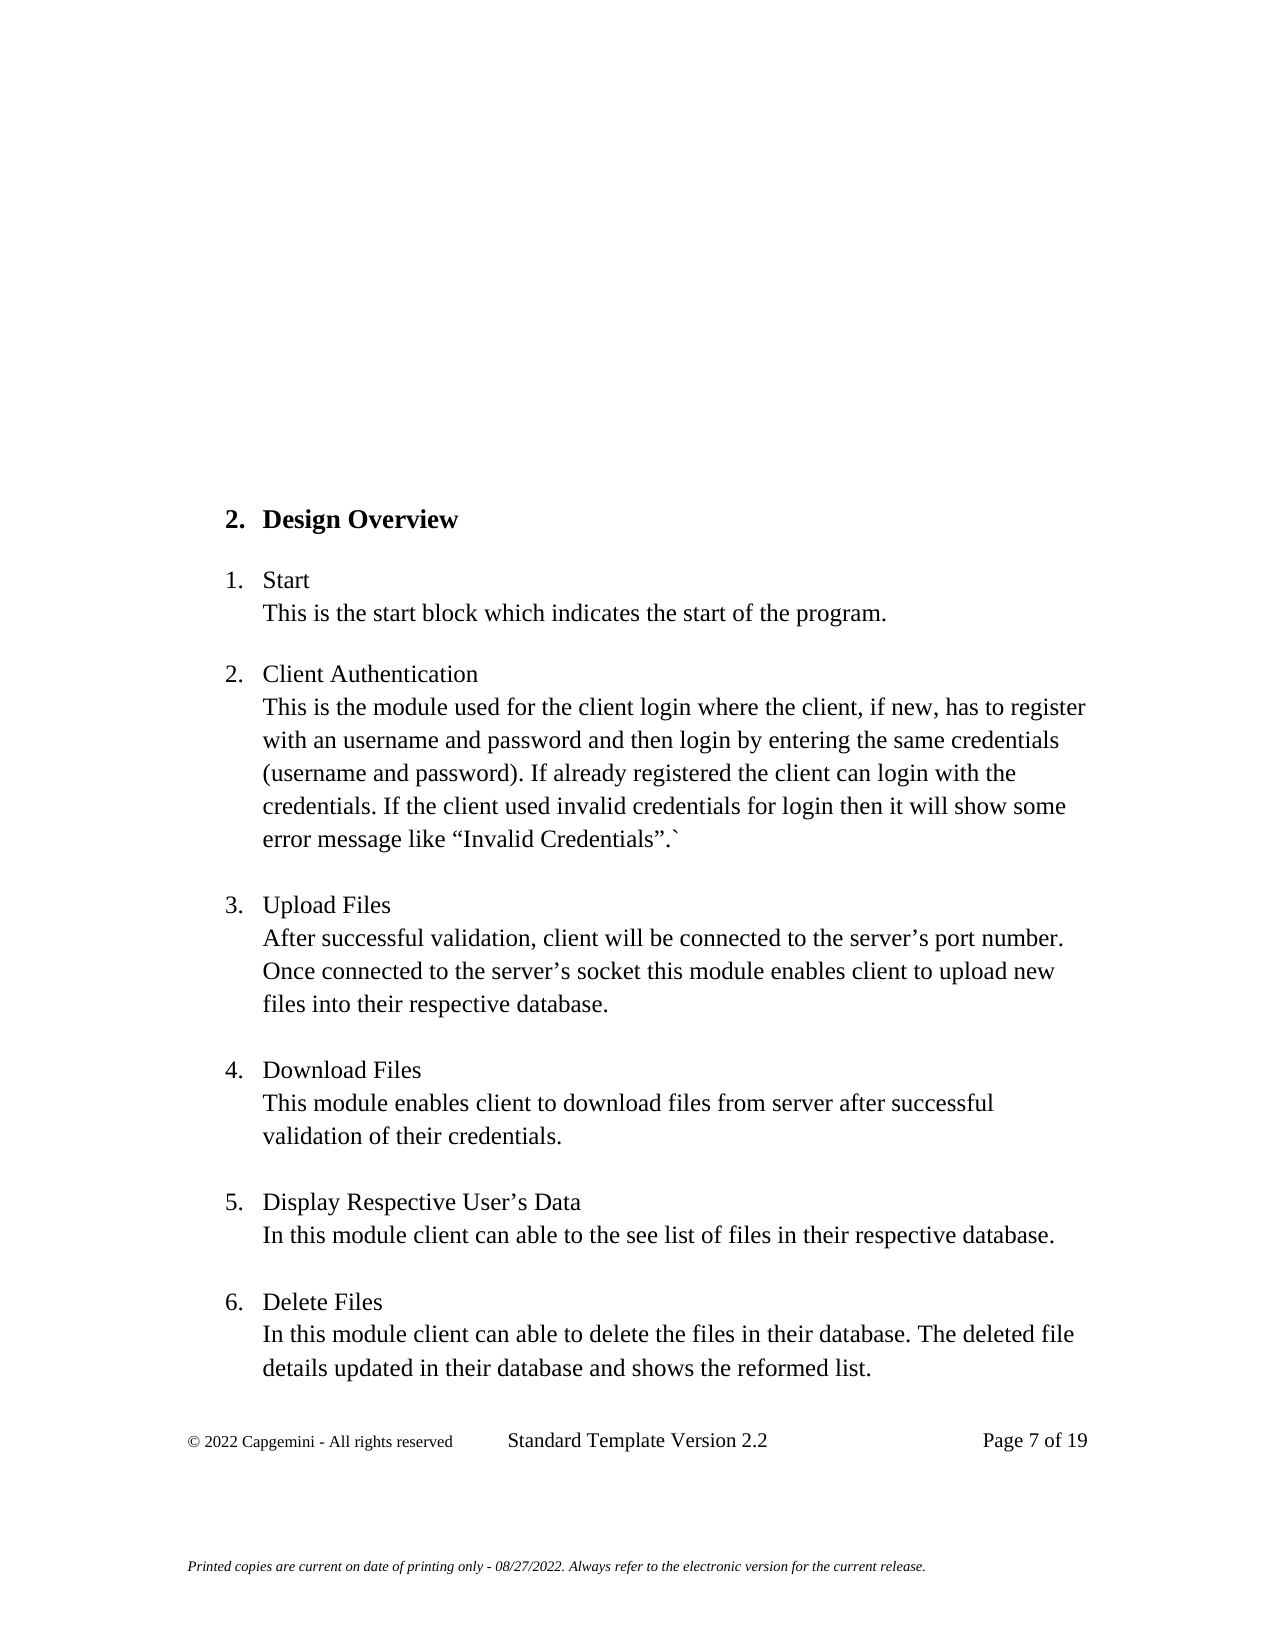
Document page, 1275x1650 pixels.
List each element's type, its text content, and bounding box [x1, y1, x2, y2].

text This is the start block which indicates the start of the program. [187, 598, 1087, 627]
list Upload Files [225, 890, 1087, 919]
list Display Respective User’s Data [225, 1187, 1087, 1216]
subtitle Design Overview [225, 503, 1087, 534]
text This is the module used for the client login where the client, if new, has to register with an username and password and then login by entering the same credentials (username and password). If already registered the client can login with the credentials. If the client used invalid credentials for login then it will show some error message like “Invalid Credentials”.` [262, 692, 1087, 853]
list Download Files [225, 1055, 1087, 1084]
text This module enables client to download files from server after successful validation of their credentials. [262, 1088, 1087, 1150]
list Start [225, 565, 1087, 593]
text In this module client can able to the see list of files in their respective database. [187, 1221, 1087, 1249]
list Delete Files [225, 1287, 1087, 1315]
text After successful validation, client will be connected to the server’s port number. Once connected to the server’s socket this module enables client to upload new files into their respective database. [262, 923, 1087, 1018]
list Client Authentication [225, 659, 1087, 688]
text In this module client can able to delete the files in their database. The deleted file details updated in their database and shows the reformed list. [262, 1319, 1087, 1381]
